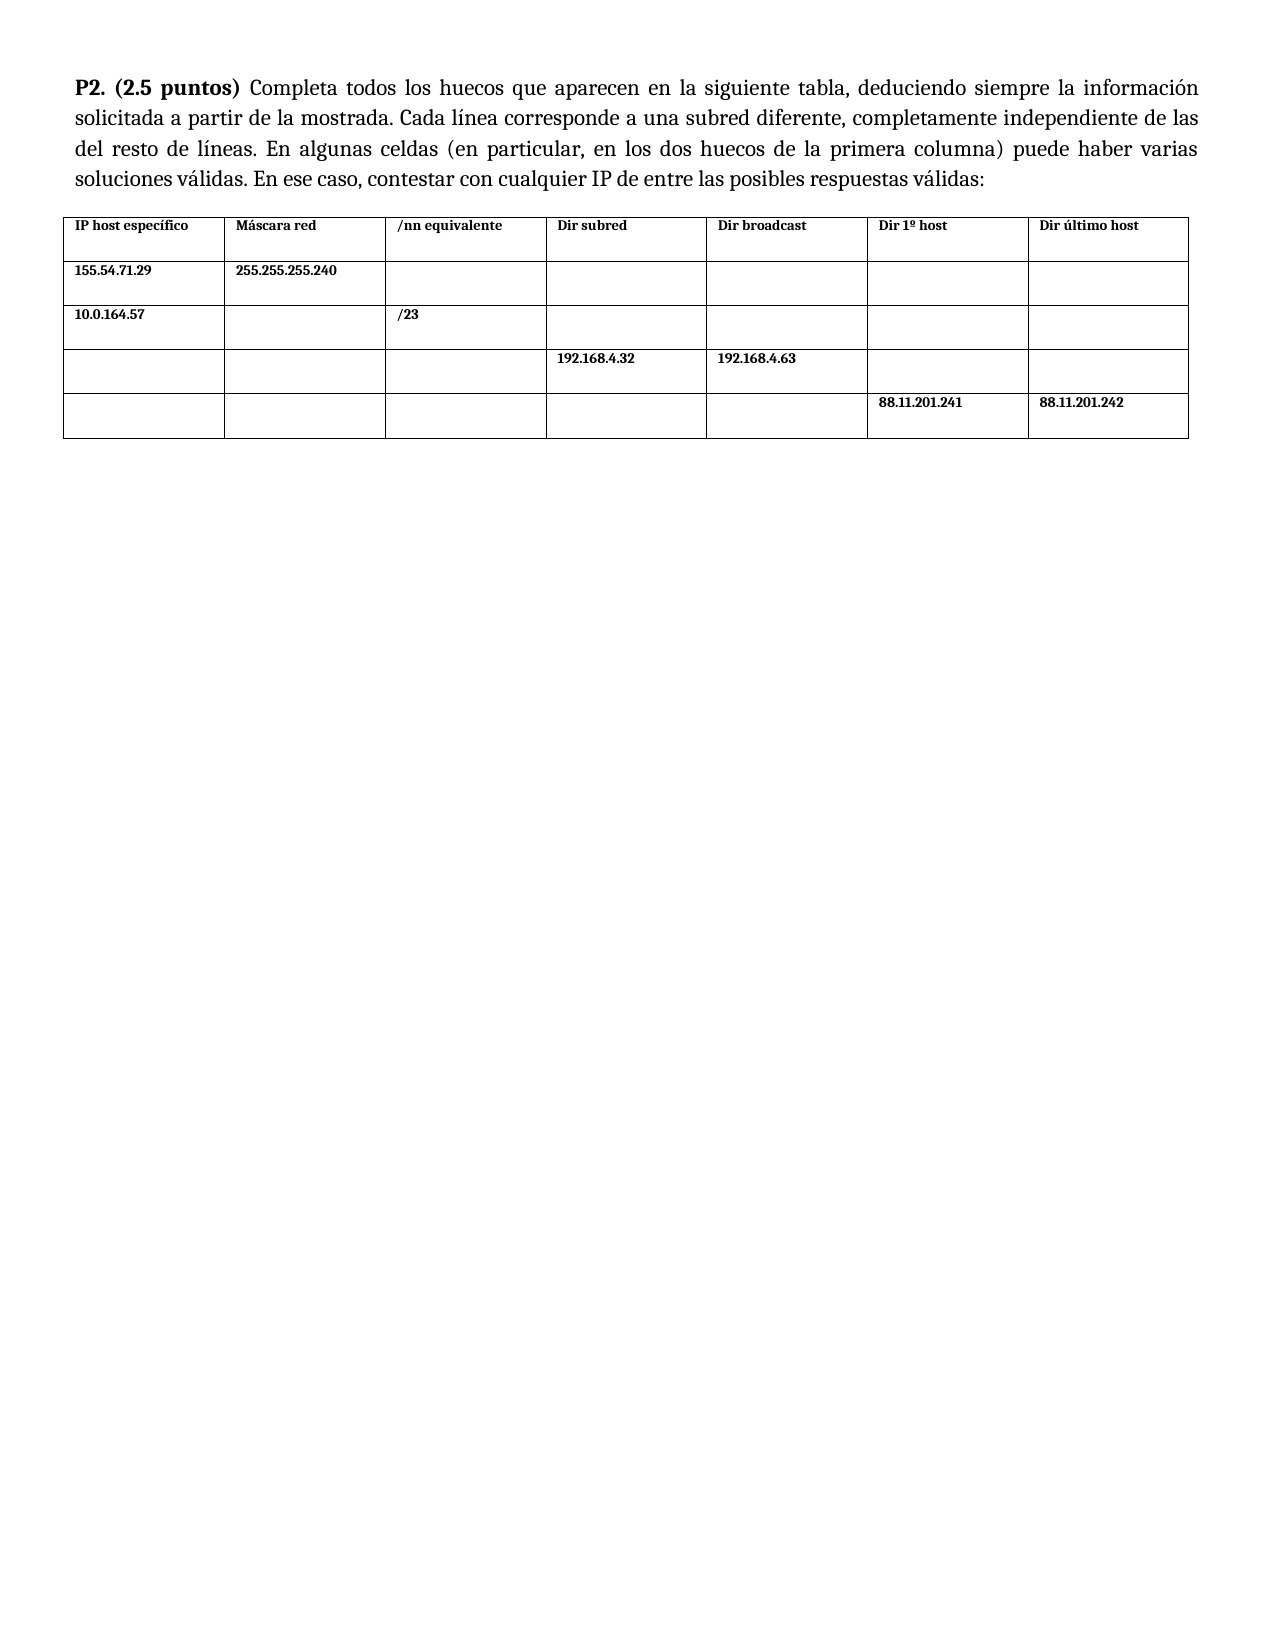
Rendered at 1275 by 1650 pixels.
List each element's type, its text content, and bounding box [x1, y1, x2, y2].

table_cell [386, 262, 546, 305]
table_cell [547, 262, 706, 305]
table_cell 155.54.71.29 [64, 262, 224, 305]
table_header Dir último host [1029, 218, 1188, 261]
table_cell [1029, 262, 1188, 305]
table_cell [707, 262, 867, 305]
table_cell [225, 306, 385, 349]
table_cell [707, 306, 867, 349]
table_header Dir subred [547, 218, 706, 261]
table_header /nn equivalente [386, 218, 546, 261]
table_cell [547, 394, 706, 437]
table_header Dir 1º host [868, 218, 1028, 261]
table_cell [225, 394, 385, 437]
table_cell [547, 306, 706, 349]
table_cell 192.168.4.63 [707, 350, 867, 393]
table_cell [64, 350, 224, 393]
table_cell 255.255.255.240 [225, 262, 385, 305]
table_header IP host específico [64, 218, 224, 261]
table_header Dir broadcast [707, 218, 867, 261]
table_cell 88.11.201.241 [868, 394, 1028, 437]
table_cell [64, 394, 224, 437]
table_cell /23 [386, 306, 546, 349]
table_cell [1029, 350, 1188, 393]
table_cell [386, 350, 546, 393]
table_cell [868, 306, 1028, 349]
text P2. (2.5 puntos) Completa todos los huecos que aparecen en la siguiente tabla, deduciendo siempre la información solicitada a partir de la mostrada. Cada línea corresponde a una subred diferente, completamente independiente de las del resto de líneas. En algunas celdas (en particular, en los dos huecos de la primera columna) puede haber varias soluciones válidas. En ese caso, contestar con cualquier IP de entre las posibles respuestas válidas: [75, 75, 1200, 192]
table_cell [868, 350, 1028, 393]
table_cell 192.168.4.32 [547, 350, 706, 393]
table_cell [707, 394, 867, 437]
table_cell [386, 394, 546, 437]
table_cell 10.0.164.57 [64, 306, 224, 349]
table_cell 88.11.201.242 [1029, 394, 1188, 437]
table_cell [225, 350, 385, 393]
table_cell [1029, 306, 1188, 349]
table_cell [868, 262, 1028, 305]
table_header Máscara red [225, 218, 385, 261]
